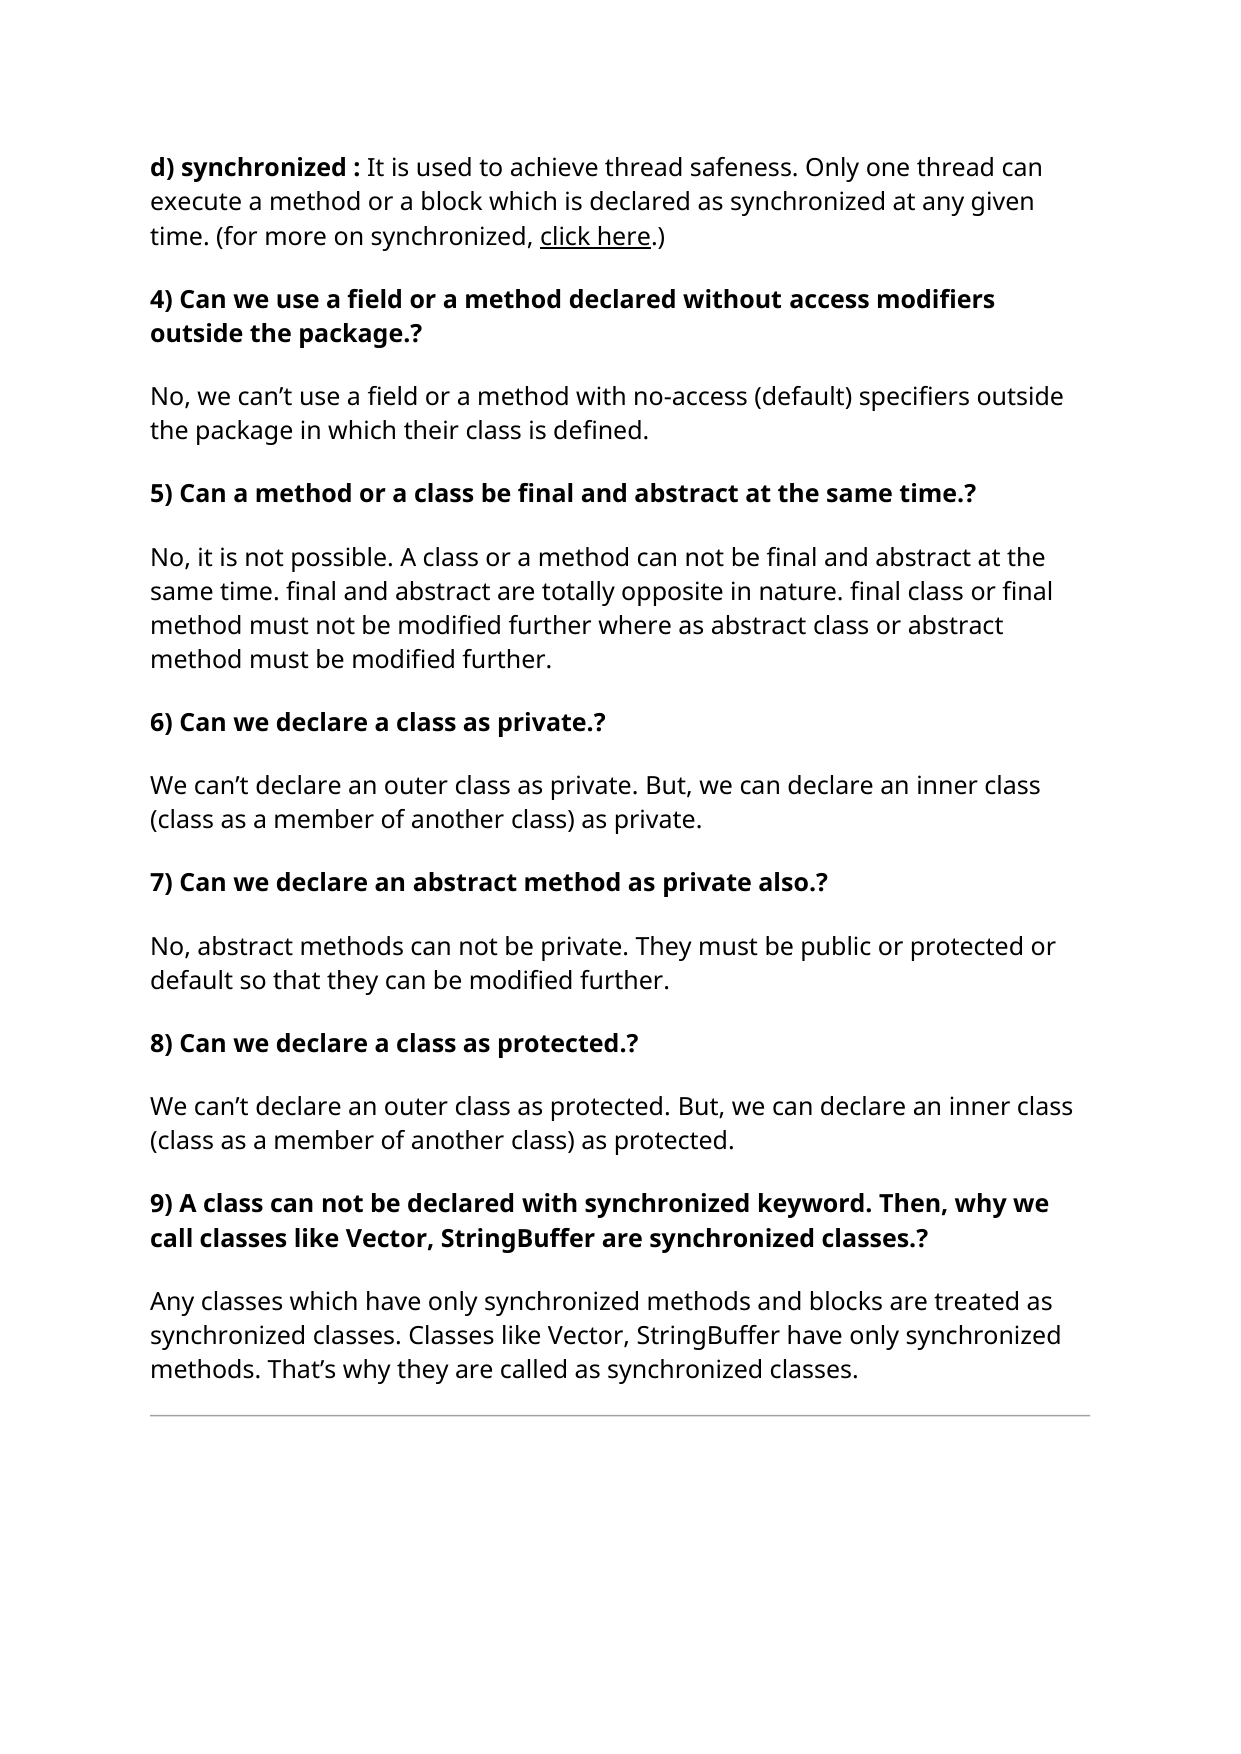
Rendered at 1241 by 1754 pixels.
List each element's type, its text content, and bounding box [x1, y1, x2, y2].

text 4) Can we use a field or a method declared without access modifiers outside the package.? [150, 281, 1090, 349]
text 6) Can we declare a class as private.? [150, 704, 1090, 739]
text d) synchronized : It is used to achieve thread safeness. Only one thread can execute a method or a block which is declared as synchronized at any given time. (for more on synchronized, click here.) [150, 150, 1090, 252]
text Any classes which have only synchronized methods and blocks are treated as synchronized classes. Classes like Vector, StringBuffer have only synchronized methods. That’s why they are called as synchronized classes. [150, 1283, 1090, 1386]
text 8) Can we declare a class as protected.? [150, 1026, 1090, 1060]
text 9) A class can not be declared with synchronized keyword. Then, why we call classes like Vector, StringBuffer are synchronized classes.? [150, 1186, 1090, 1254]
text We can’t declare an outer class as protected. But, we can declare an inner class (class as a member of another class) as protected. [150, 1089, 1090, 1157]
text No, it is not possible. A class or a method can not be final and abstract at the same time. final and abstract are totally opposite in nature. final class or final method must not be modified further where as abstract class or abstract method must be modified further. [150, 539, 1090, 675]
text No, we can’t use a field or a method with no-access (default) specifiers outside the package in which their class is defined. [150, 379, 1090, 447]
text We can’t declare an outer class as private. But, we can declare an inner class (class as a member of another class) as private. [150, 768, 1090, 836]
text 7) Can we declare an abstract method as private also.? [150, 865, 1090, 899]
text No, abstract methods can not be private. They must be public or protected or default so that they can be modified further. [150, 928, 1090, 996]
text 5) Can a method or a class be final and abstract at the same time.? [150, 476, 1090, 510]
